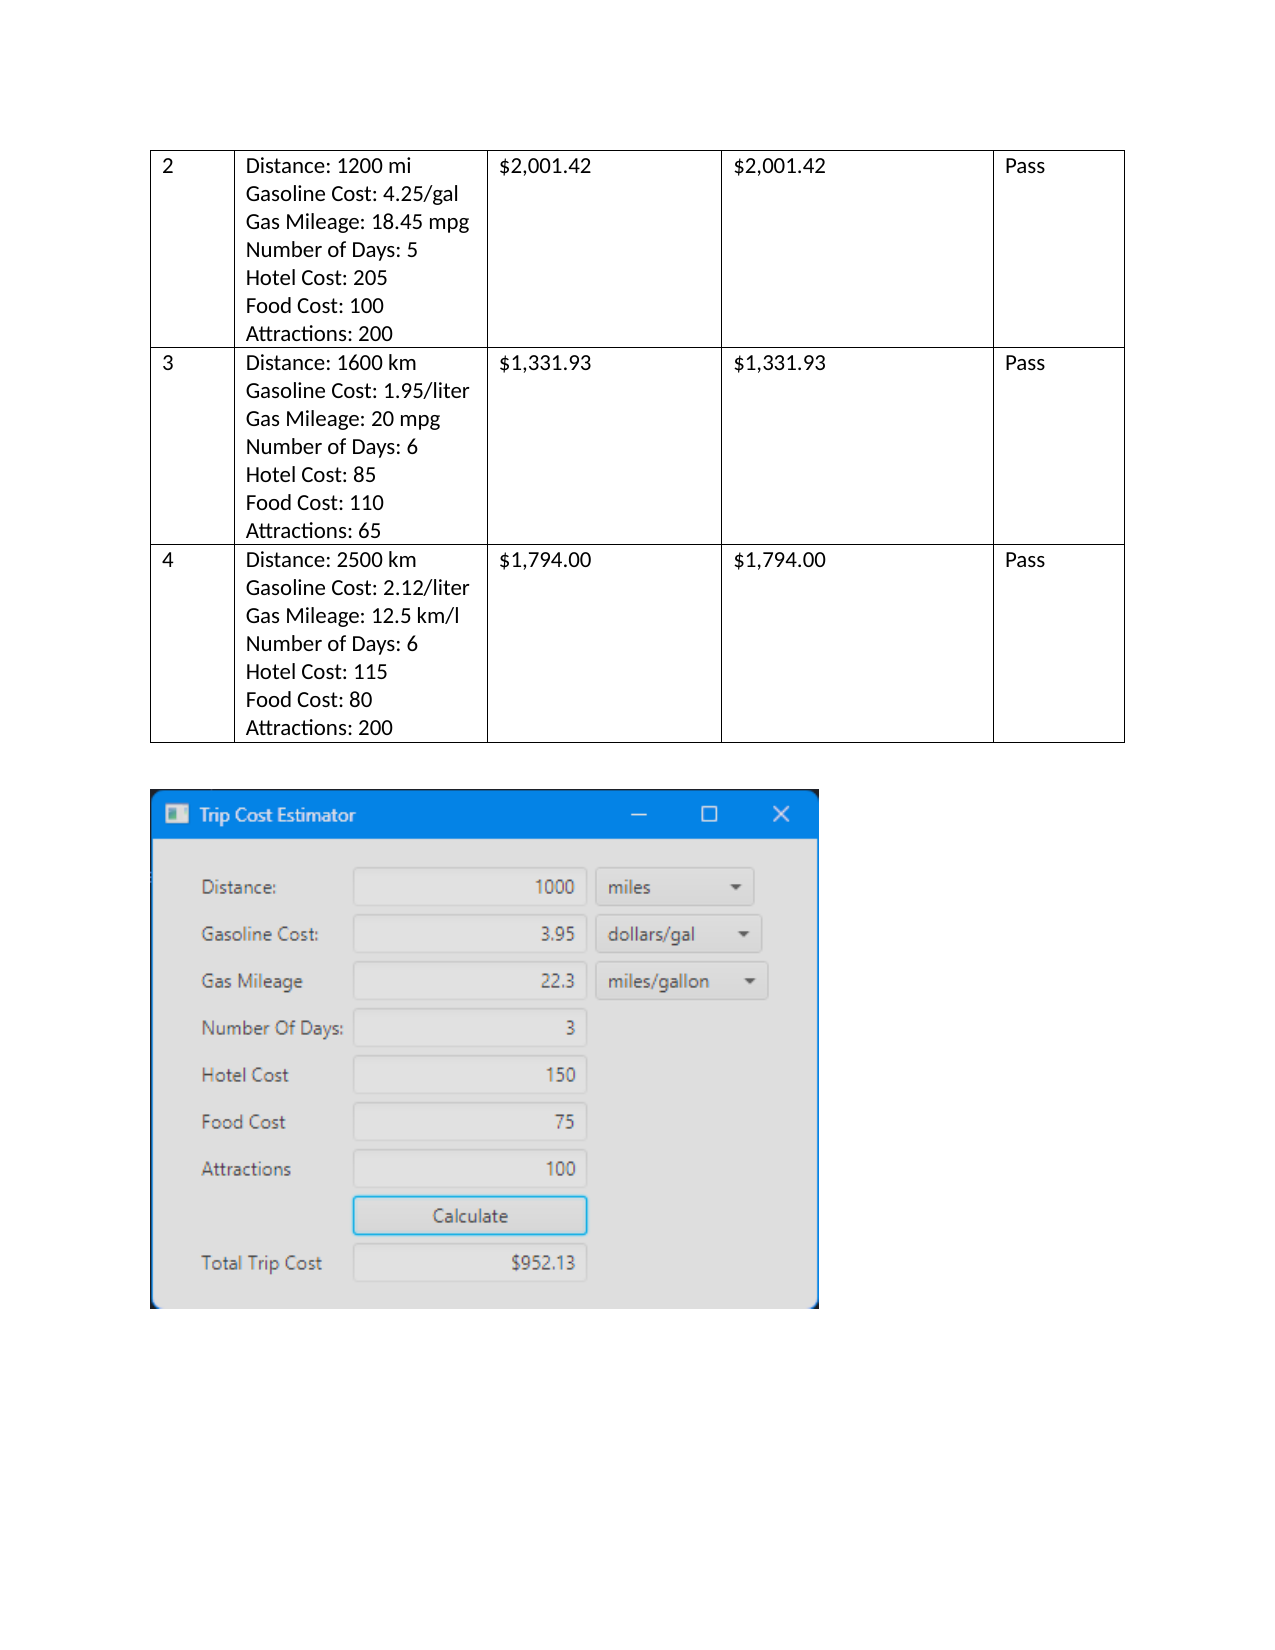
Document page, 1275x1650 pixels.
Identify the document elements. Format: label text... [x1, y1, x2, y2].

table_cell Distance: 2500 km Gasoline Cost: 2.12/liter Gas Mileage: 12.5 km/l Number of Days: 6 Hotel Cost: 115 Food Cost: 80 Attractions: 200 [235, 545, 487, 742]
table_cell 4 [151, 545, 234, 742]
table_cell Pass [994, 545, 1124, 742]
table_cell Distance: 1200 mi Gasoline Cost: 4.25/gal Gas Mileage: 18.45 mpg Number of Days: 5 Hotel Cost: 205 Food Cost: 100 Attractions: 200 [235, 151, 487, 347]
table_cell $1,794.00 [488, 545, 721, 742]
table_cell Pass [994, 348, 1124, 544]
picture [150, 789, 819, 1309]
table_cell 2 [151, 151, 234, 347]
table_cell 3 [151, 348, 234, 544]
table_cell $1,794.00 [722, 545, 993, 742]
table_cell $1,331.93 [722, 348, 993, 544]
table_cell $1,331.93 [488, 348, 721, 544]
table_cell Pass [994, 151, 1124, 347]
table_cell $2,001.42 [488, 151, 721, 347]
table_cell Distance: 1600 km Gasoline Cost: 1.95/liter Gas Mileage: 20 mpg Number of Days: 6 Hotel Cost: 85 Food Cost: 110 Attractions: 65 [235, 348, 487, 544]
table_cell $2,001.42 [722, 151, 993, 347]
